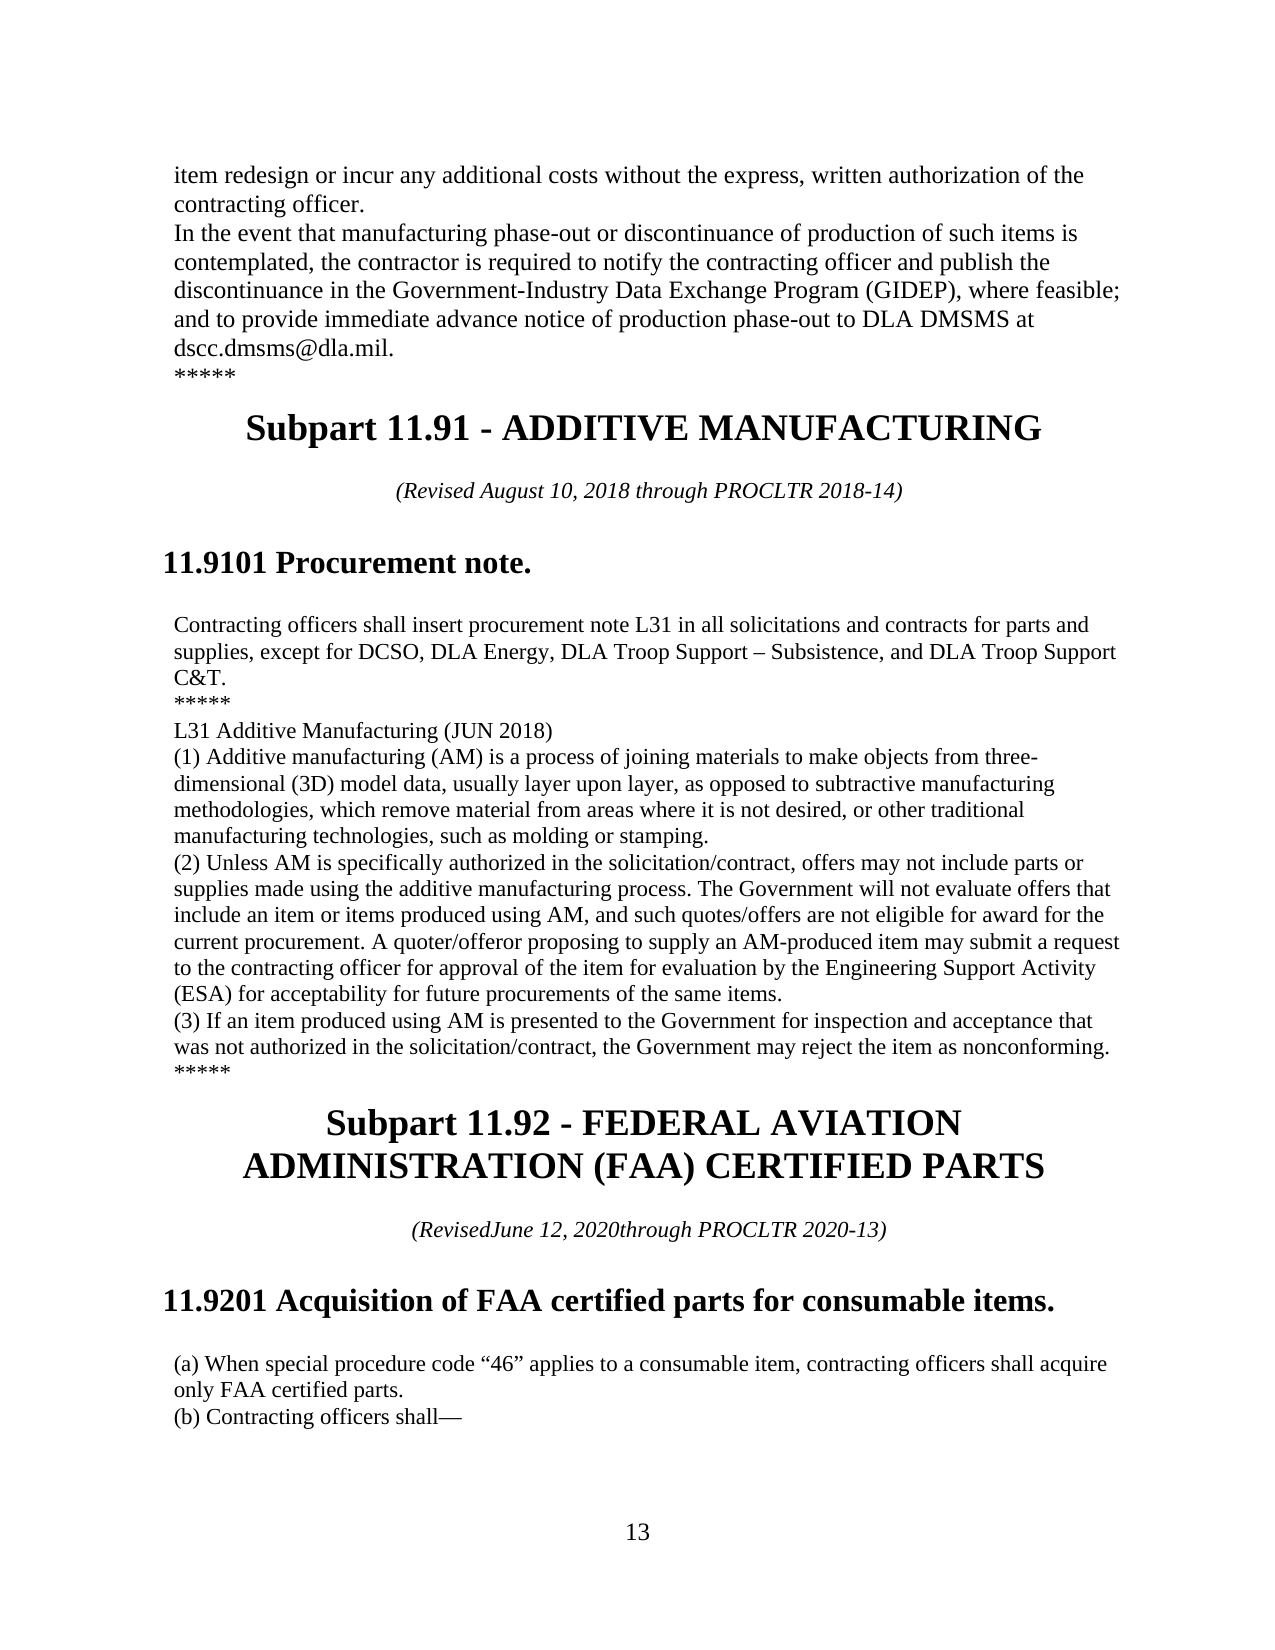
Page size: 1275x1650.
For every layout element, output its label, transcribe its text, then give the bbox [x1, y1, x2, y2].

text (Revised August 10, 2018 through PROCLTR 2018-14) [163, 467, 1135, 514]
text (b) Contracting officers shall— [163, 1403, 1135, 1429]
text In the event that manufacturing phase-out or discontinuance of production of such items is contemplated, the contractor is required to notify the contracting officer and publish the discontinuance in the Government-Industry Data Exchange Program (GIDEP), where feasible; and to provide immediate advance notice of production phase-out to DLA DMSMS at dscc.dmsms@dla.mil. [163, 218, 1135, 362]
text (1) Additive manufacturing (AM) is a process of joining materials to make objects from three-dimensional (3D) model data, usually layer upon layer, as opposed to subtractive manufacturing methodologies, which remove material from areas where it is not desired, or other traditional manufacturing technologies, such as molding or stamping. [163, 743, 1135, 849]
subtitle 11.9201 Acquisition of FAA certified parts for consumable items. [162, 1282, 1125, 1319]
text L31 Additive Manufacturing (JUN 2018) [163, 717, 1135, 743]
text Contracting officers shall insert procurement note L31 in all solicitations and contracts for parts and supplies, except for DCSO, DLA Energy, DLA Troop Support – Subsistence, and DLA Troop Support C&T. [163, 601, 1135, 691]
subtitle Subpart 11.91 - ADDITIVE MANUFACTURING [162, 405, 1125, 448]
text ***** [163, 362, 1135, 401]
text ***** [163, 1059, 1135, 1096]
text (3) If an item produced using AM is presented to the Government for inspection and acceptance that was not authorized in the solicitation/contract, the Government may reject the item as nonconforming. [163, 1007, 1135, 1059]
subtitle 11.9101 Procurement note. [162, 543, 1125, 580]
text ***** [163, 691, 1135, 717]
text (RevisedJune 12, 2020through PROCLTR 2020-13) [163, 1205, 1135, 1253]
text (2) Unless AM is specifically authorized in the solicitation/contract, offers may not include parts or supplies made using the additive manufacturing process. The Government will not evaluate offers that include an item or items produced using AM, and such quotes/offers are not eligible for award for the current procurement. A quoter/offeror proposing to supply an AM-produced item may submit a request to the contracting officer for approval of the item for evaluation by the Engineering Support Activity (ESA) for acceptability for future procurements of the same items. [163, 849, 1135, 1007]
text (a) When special procedure code “46” applies to a consumable item, contracting officers shall acquire only FAA certified parts. [163, 1339, 1135, 1403]
subtitle Subpart 11.92 - FEDERAL AVIATION ADMINISTRATION (FAA) CERTIFIED PARTS [162, 1100, 1125, 1187]
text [163, 150, 1135, 218]
